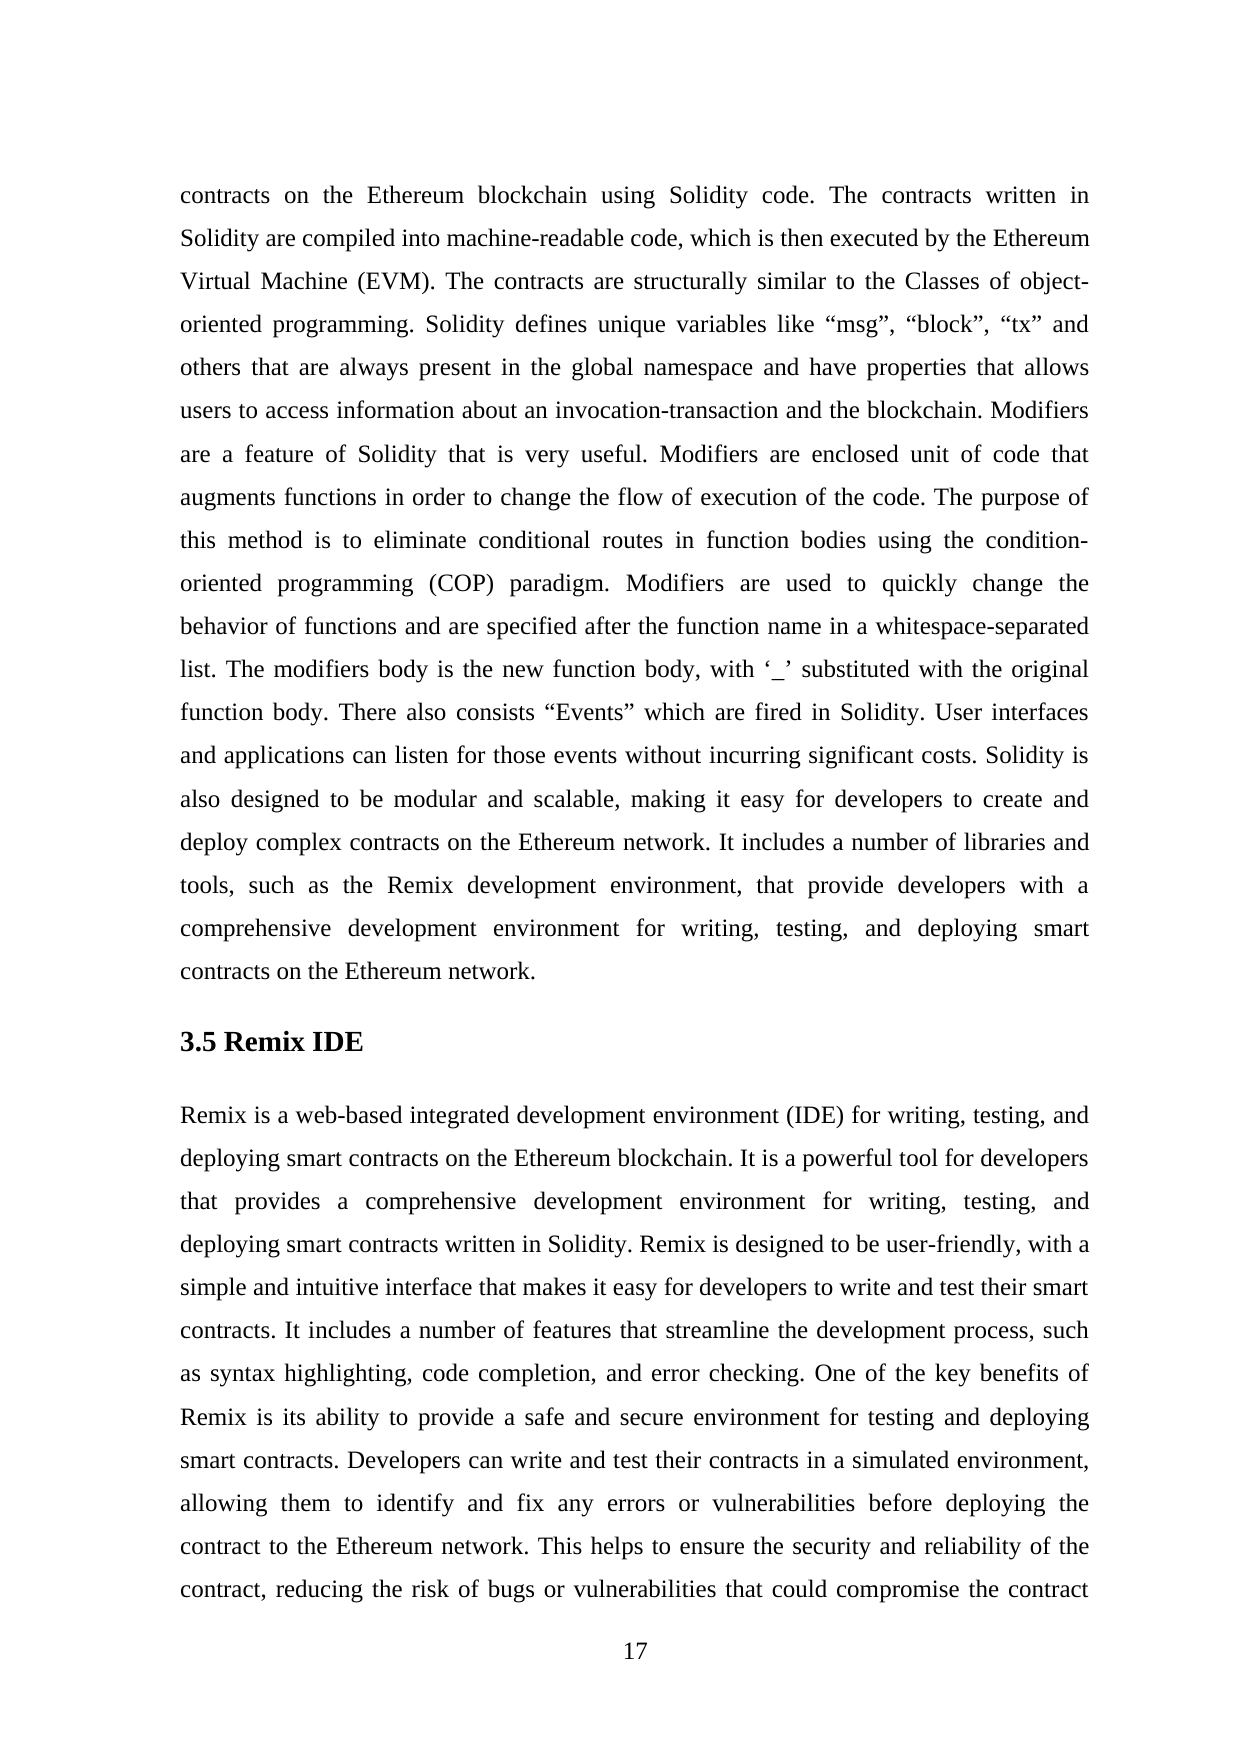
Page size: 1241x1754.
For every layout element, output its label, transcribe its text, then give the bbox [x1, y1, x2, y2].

subtitle 3.5 Remix IDE [180, 1024, 1090, 1058]
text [180, 1100, 1090, 1603]
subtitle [180, 180, 1090, 985]
